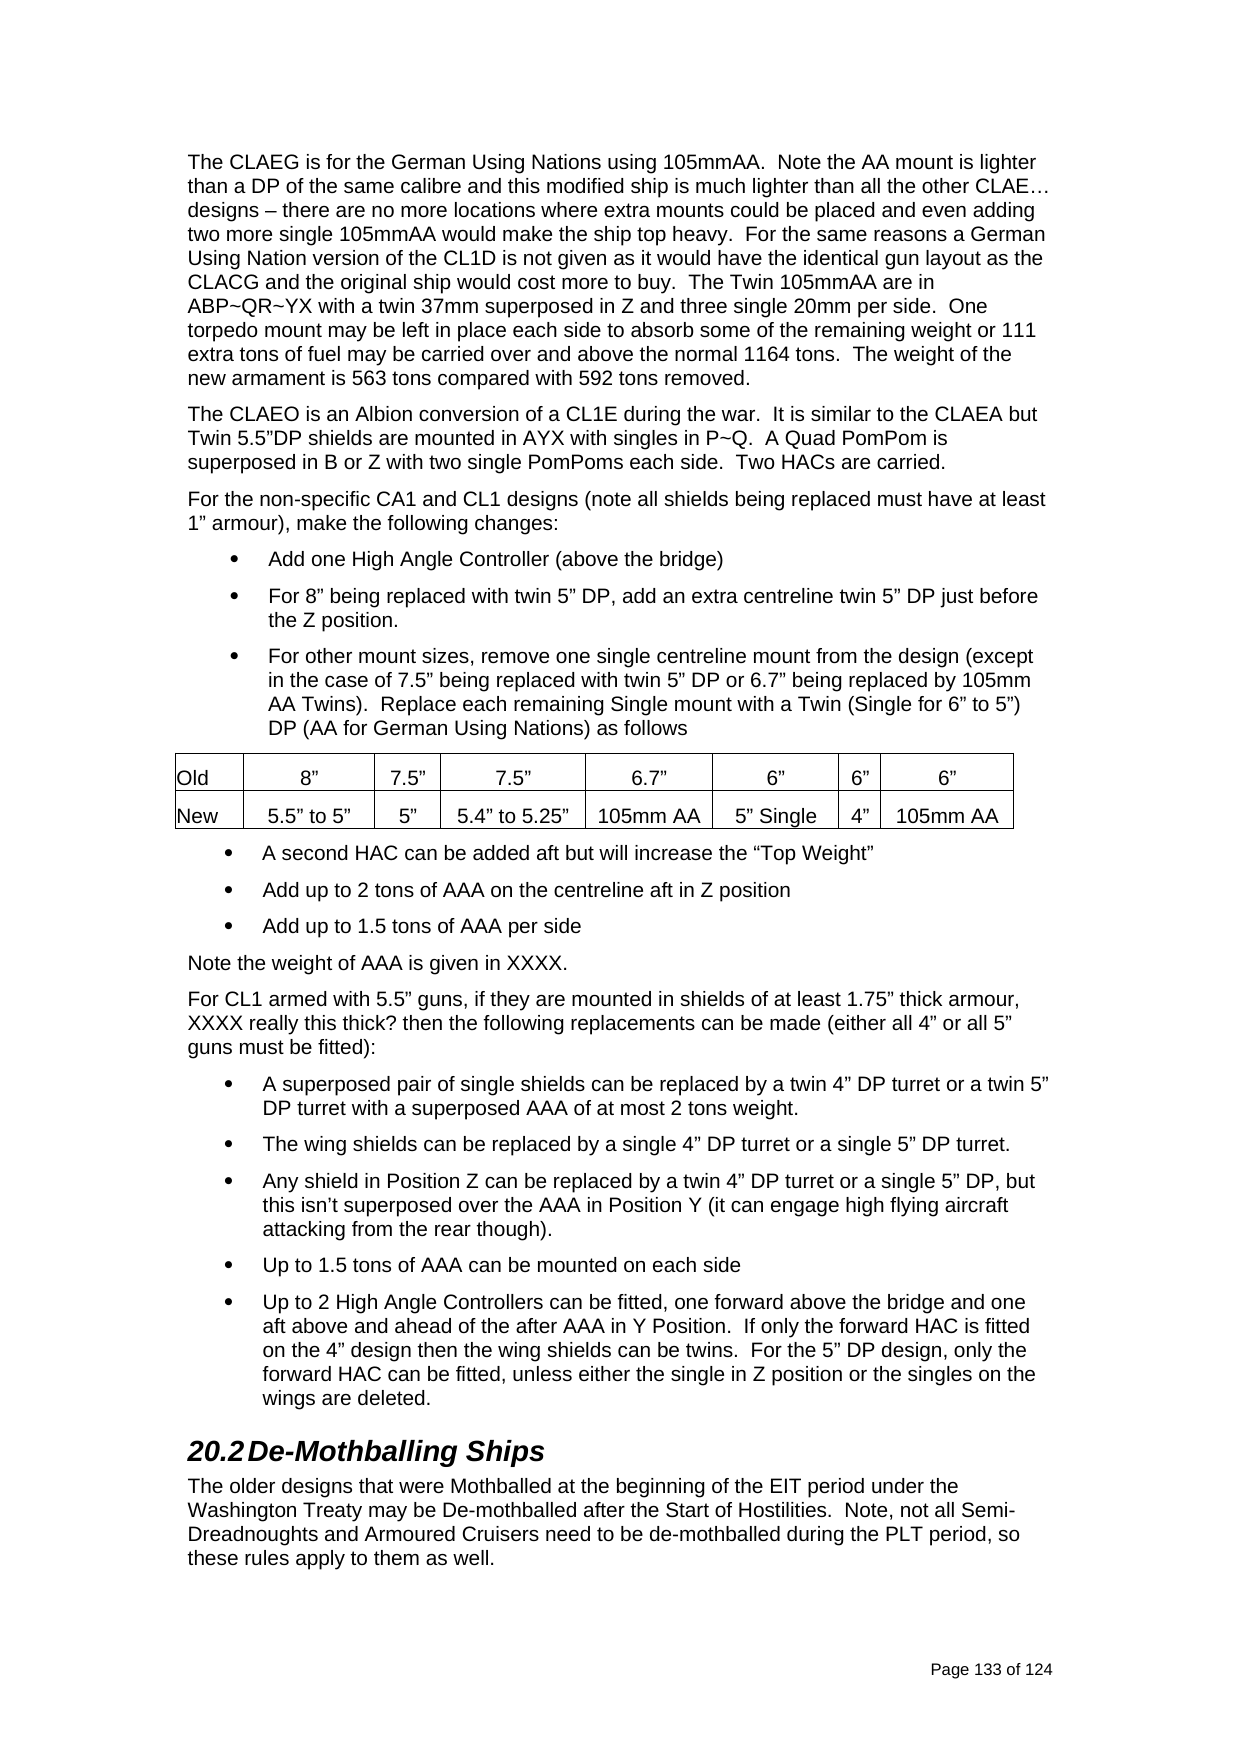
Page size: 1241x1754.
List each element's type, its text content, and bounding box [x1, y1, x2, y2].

list For 8” being replaced with twin 5” DP, add an extra centreline twin 5” DP just before the Z position. [231, 583, 1053, 631]
text Note the weight of AAA is given in XXXX. [187, 951, 1053, 974]
list Add one High Angle Controller (above the bridge) [231, 547, 1053, 571]
list Any shield in Position Z can be replaced by a twin 4” DP turret or a single 5” DP, but this isn’t superposed over the AAA in Position Y (it can engage high flying aircraft attacking from the rear though). [225, 1168, 1053, 1241]
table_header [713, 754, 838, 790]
list A second HAC can be added aft but will increase the “Top Weight” [225, 841, 1053, 865]
text For CL1 armed with 5.5” guns, if they are mounted in shields of at least 1.75” thick armour, XXXX really this thick? then the following replacements can be made (either all 4” or all 5” guns must be fitted): [187, 987, 1053, 1059]
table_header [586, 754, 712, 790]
list Add up to 1.5 tons of AAA per side [225, 914, 1053, 938]
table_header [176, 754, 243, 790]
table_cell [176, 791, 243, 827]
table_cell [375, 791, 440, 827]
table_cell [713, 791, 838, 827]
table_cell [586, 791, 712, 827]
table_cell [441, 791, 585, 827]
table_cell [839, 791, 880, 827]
list Up to 2 High Angle Controllers can be fitted, one forward above the bridge and one aft above and ahead of the after AAA in Y Position. If only the forward HAC is fitted on the 4” design then the wing shields can be twins. For the 5” DP design, only the forward HAC can be fitted, unless either the single in Z position or the singles on the wings are deleted. [225, 1289, 1053, 1409]
list For other mount sizes, remove one single centreline mount from the design (except in the case of 7.5” being replaced with twin 5” DP or 6.7” being replaced by 105mm AA Twins). Replace each remaining Single mount with a Twin (Single for 6” to 5”) DP (AA for German Using Nations) as follows [231, 644, 1053, 740]
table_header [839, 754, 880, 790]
text The CLAEG is for the German Using Nations using 105mmAA. Note the AA mount is lighter than a DP of the same calibre and this modified ship is much lighter than all the other CLAE… designs – there are no more locations where extra mounts could be placed and even adding two more single 105mmAA would make the ship top heavy. For the same reasons a German Using Nation version of the CL1D is not given as it would have the identical gun layout as the CLACG and the original ship would cost more to buy. The Twin 105mmAA are in ABP~QR~YX with a twin 37mm superposed in Z and three single 20mm per side. One torpedo mount may be left in place each side to absorb some of the remaining weight or 111 extra tons of fuel may be carried over and above the normal 1164 tons. The weight of the new armament is 563 tons compared with 592 tons removed. [187, 150, 1053, 389]
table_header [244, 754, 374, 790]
subtitle De-Mothballing Ships [187, 1434, 1053, 1468]
list Add up to 2 tons of AAA on the centreline aft in Z position [225, 877, 1053, 902]
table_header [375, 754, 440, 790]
list The wing shields can be replaced by a single 4” DP turret or a single 5” DP turret. [225, 1132, 1053, 1156]
list Up to 1.5 tons of AAA can be mounted on each side [225, 1253, 1053, 1277]
list A superposed pair of single shields can be replaced by a twin 4” DP turret or a twin 5” DP turret with a superposed AAA of at most 2 tons weight. [225, 1071, 1053, 1119]
text The older designs that were Mothballed at the beginning of the EIT period under the Washington Treaty may be De-mothballed after the Start of Hostilities. Note, not all Semi-Dreadnoughts and Armoured Cruisers need to be de-mothballed during the PLT period, so these rules apply to them as well. [187, 1474, 1053, 1570]
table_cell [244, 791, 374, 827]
text For the non-specific CA1 and CL1 designs (note all shields being replaced must have at least 1” armour), make the following changes: [187, 486, 1053, 534]
text The CLAEO is an Albion conversion of a CL1E during the war. It is similar to the CLAEA but Twin 5.5”DP shields are mounted in AYX with singles in P~Q. A Quad PomPom is superposed in B or Z with two single PomPoms each side. Two HACs are carried. [187, 402, 1053, 474]
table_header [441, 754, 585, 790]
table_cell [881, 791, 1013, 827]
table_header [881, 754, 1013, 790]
